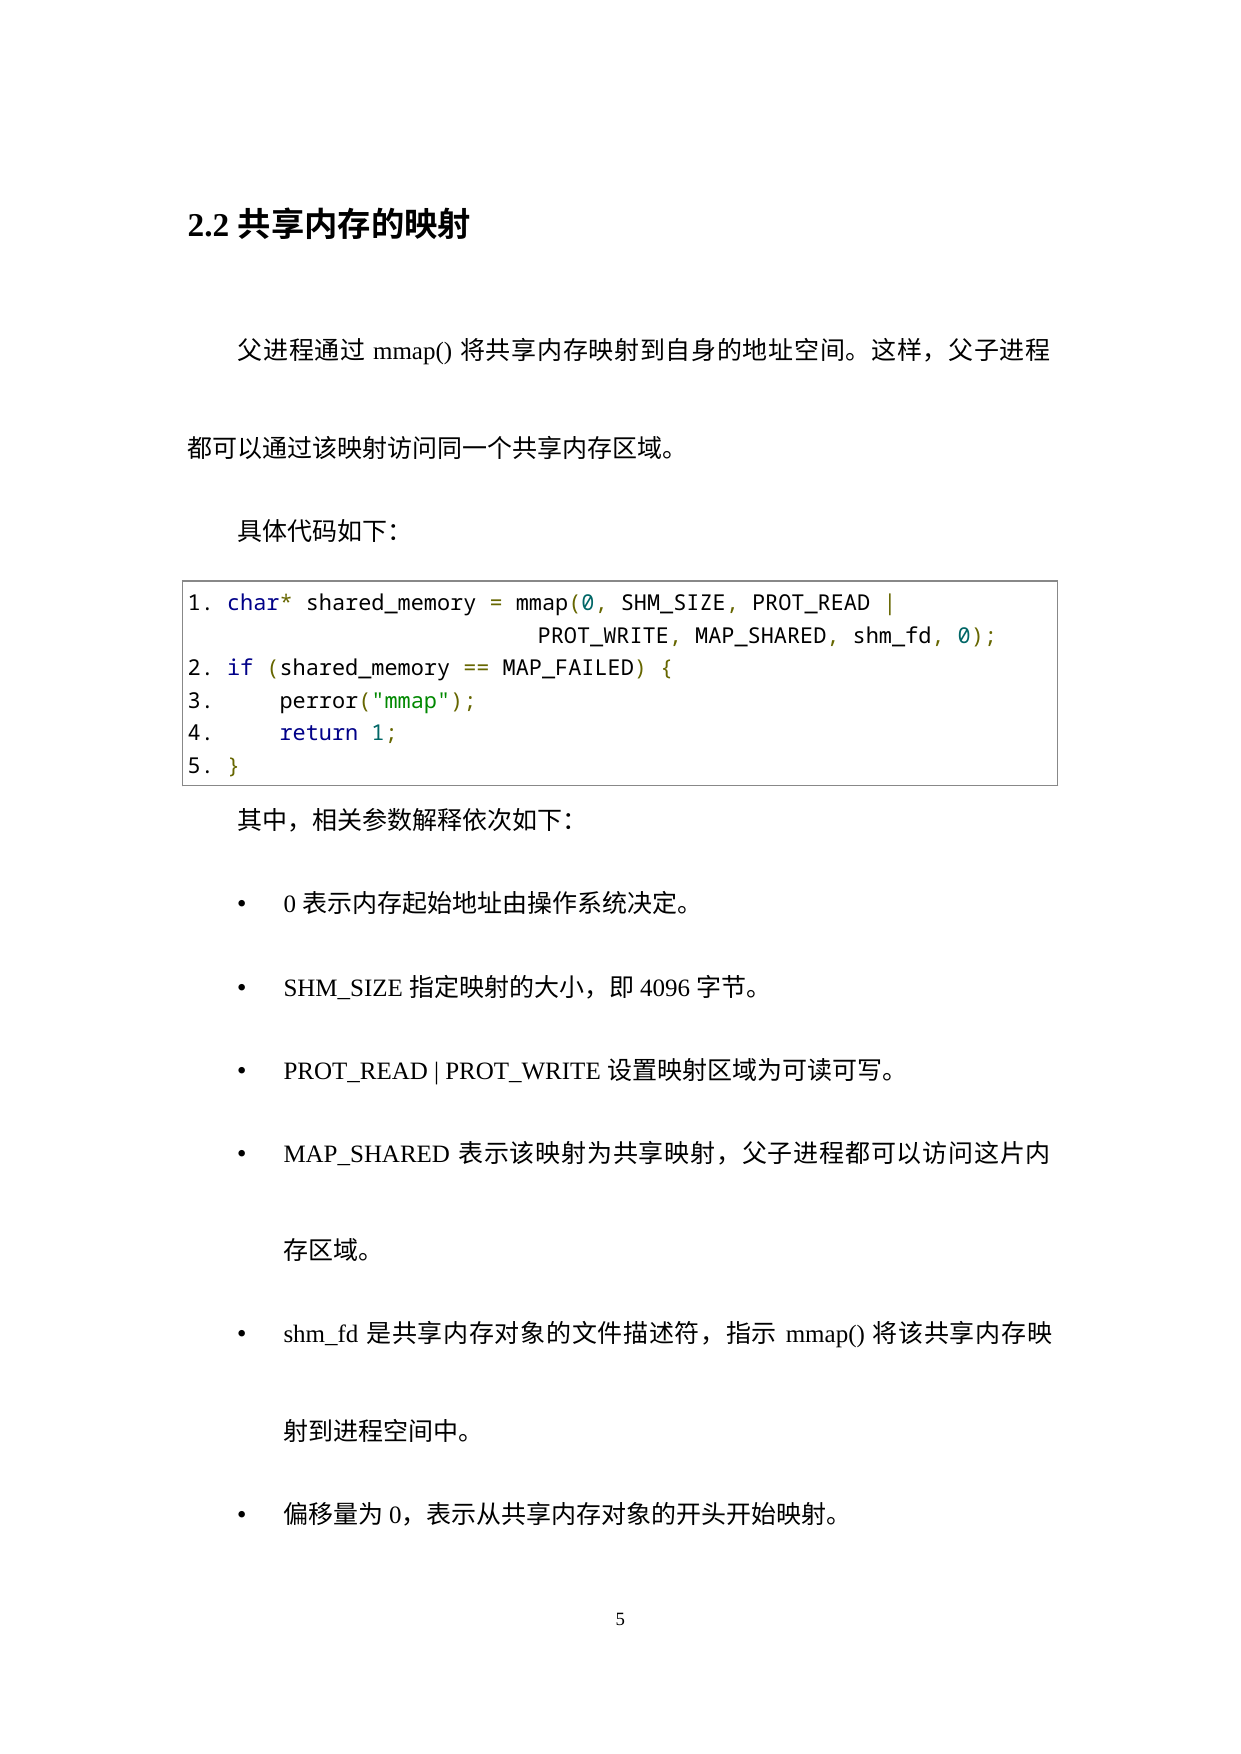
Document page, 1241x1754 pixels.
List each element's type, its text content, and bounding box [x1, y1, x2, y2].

text 3. perror("mmap"); [187, 683, 1053, 716]
text 父进程通过 mmap() 将共享内存映射到自身的地址空间。这样，父子进程都可以通过该映射访问同一个共享内存区域。 [187, 316, 1053, 479]
text 4. return 1; [187, 716, 1053, 742]
text 1. char* shared_memory = mmap(0, SHM_SIZE, PROT_READ | PROT_WRITE, MAP_SHARED, shm_fd, 0); [183, 582, 1057, 651]
text 5. } [183, 742, 1057, 785]
text 具体代码如下： [187, 497, 1053, 562]
text 2. if (shared_memory == MAP_FAILED) { [187, 651, 1053, 683]
text 其中，相关参数解释依次如下： [187, 786, 1053, 851]
list PROT_READ | PROT_WRITE 设置映射区域为可读可写。 [237, 1036, 1053, 1101]
list MAP_SHARED 表示该映射为共享映射，父子进程都可以访问这片内存区域。 [237, 1119, 1053, 1281]
list 0 表示内存起始地址由操作系统决定。 [237, 869, 1053, 934]
list 偏移量为 0，表示从共享内存对象的开头开始映射。 [237, 1480, 1053, 1545]
subtitle 2.2 共享内存的映射 [187, 189, 1053, 254]
list shm_fd 是共享内存对象的文件描述符，指示 mmap() 将该共享内存映射到进程空间中。 [237, 1299, 1053, 1462]
list SHM_SIZE 指定映射的大小，即 4096 字节。 [237, 953, 1053, 1018]
